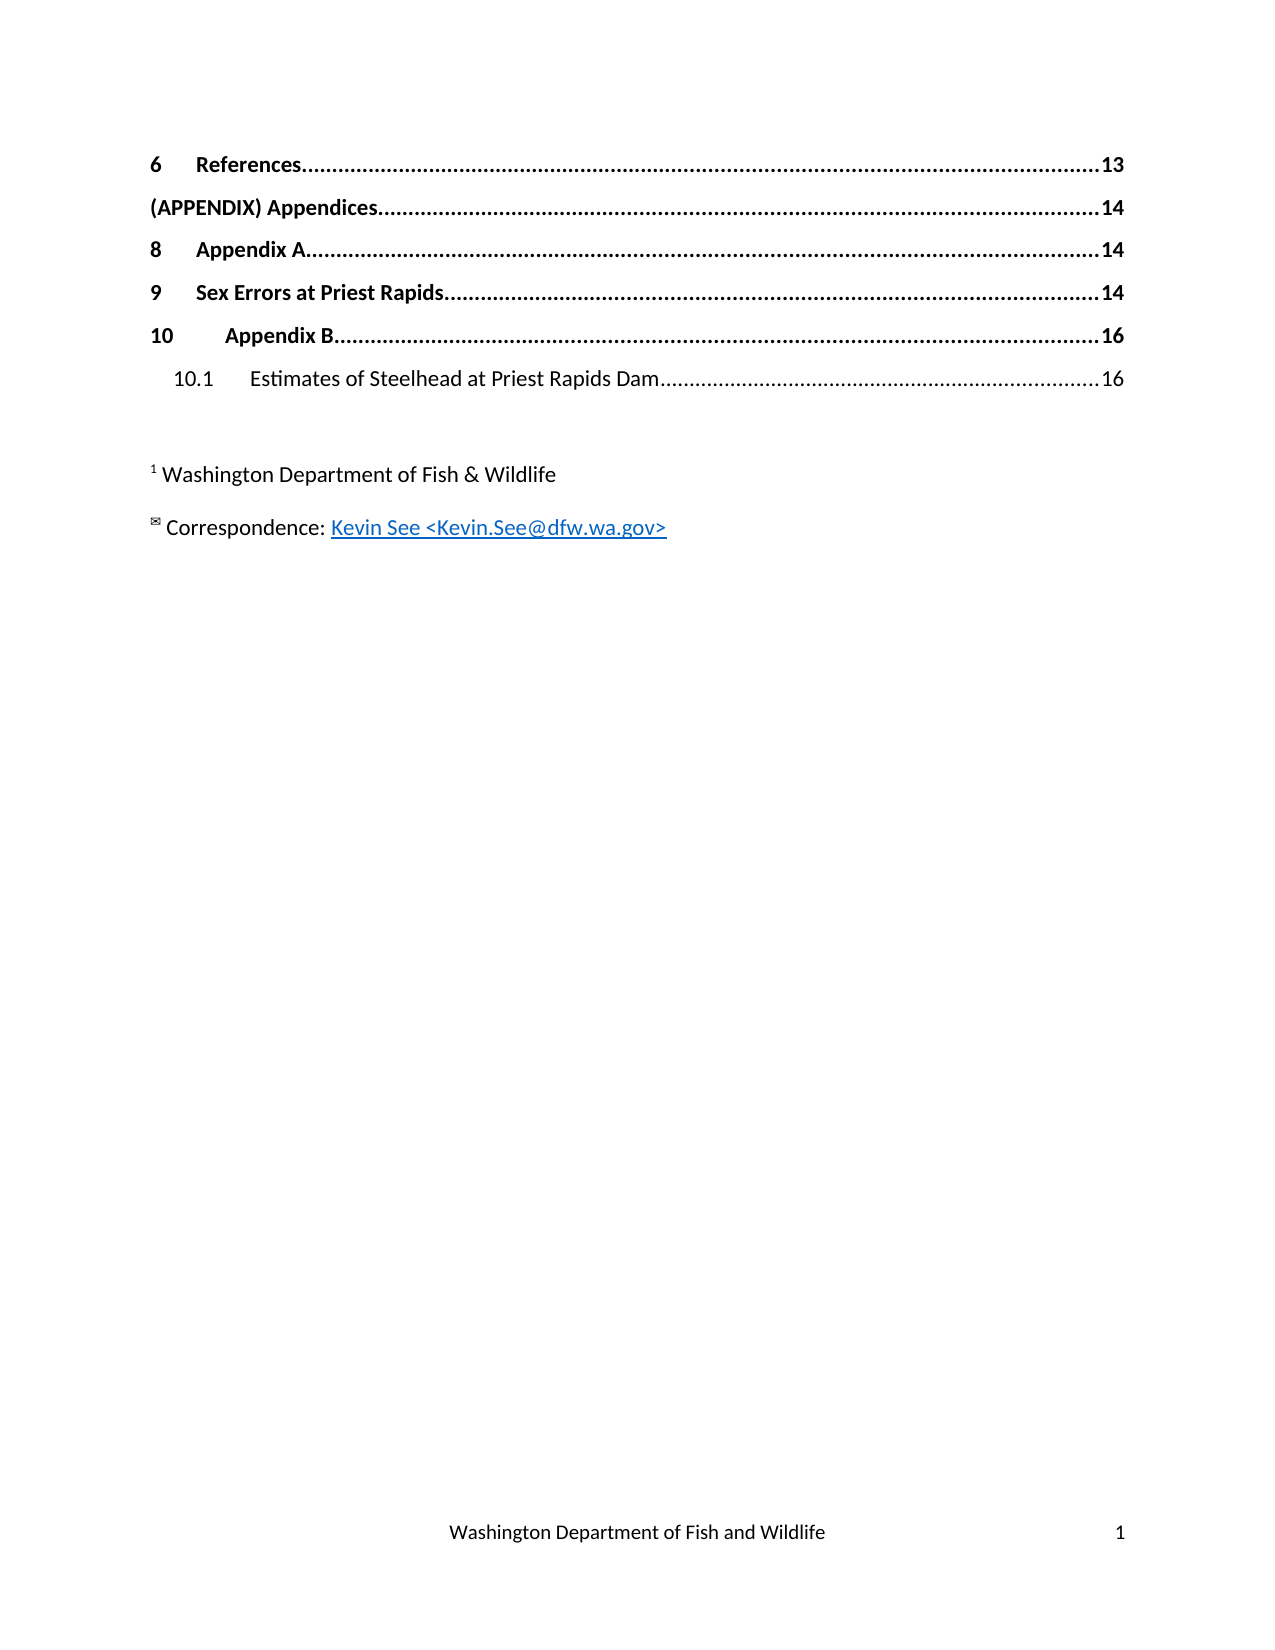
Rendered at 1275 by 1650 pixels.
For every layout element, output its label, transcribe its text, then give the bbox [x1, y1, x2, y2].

text 1 Washington Department of Fish & Wildlife [150, 460, 1125, 488]
text ✉ Correspondence: Kevin See <> [150, 513, 1125, 541]
